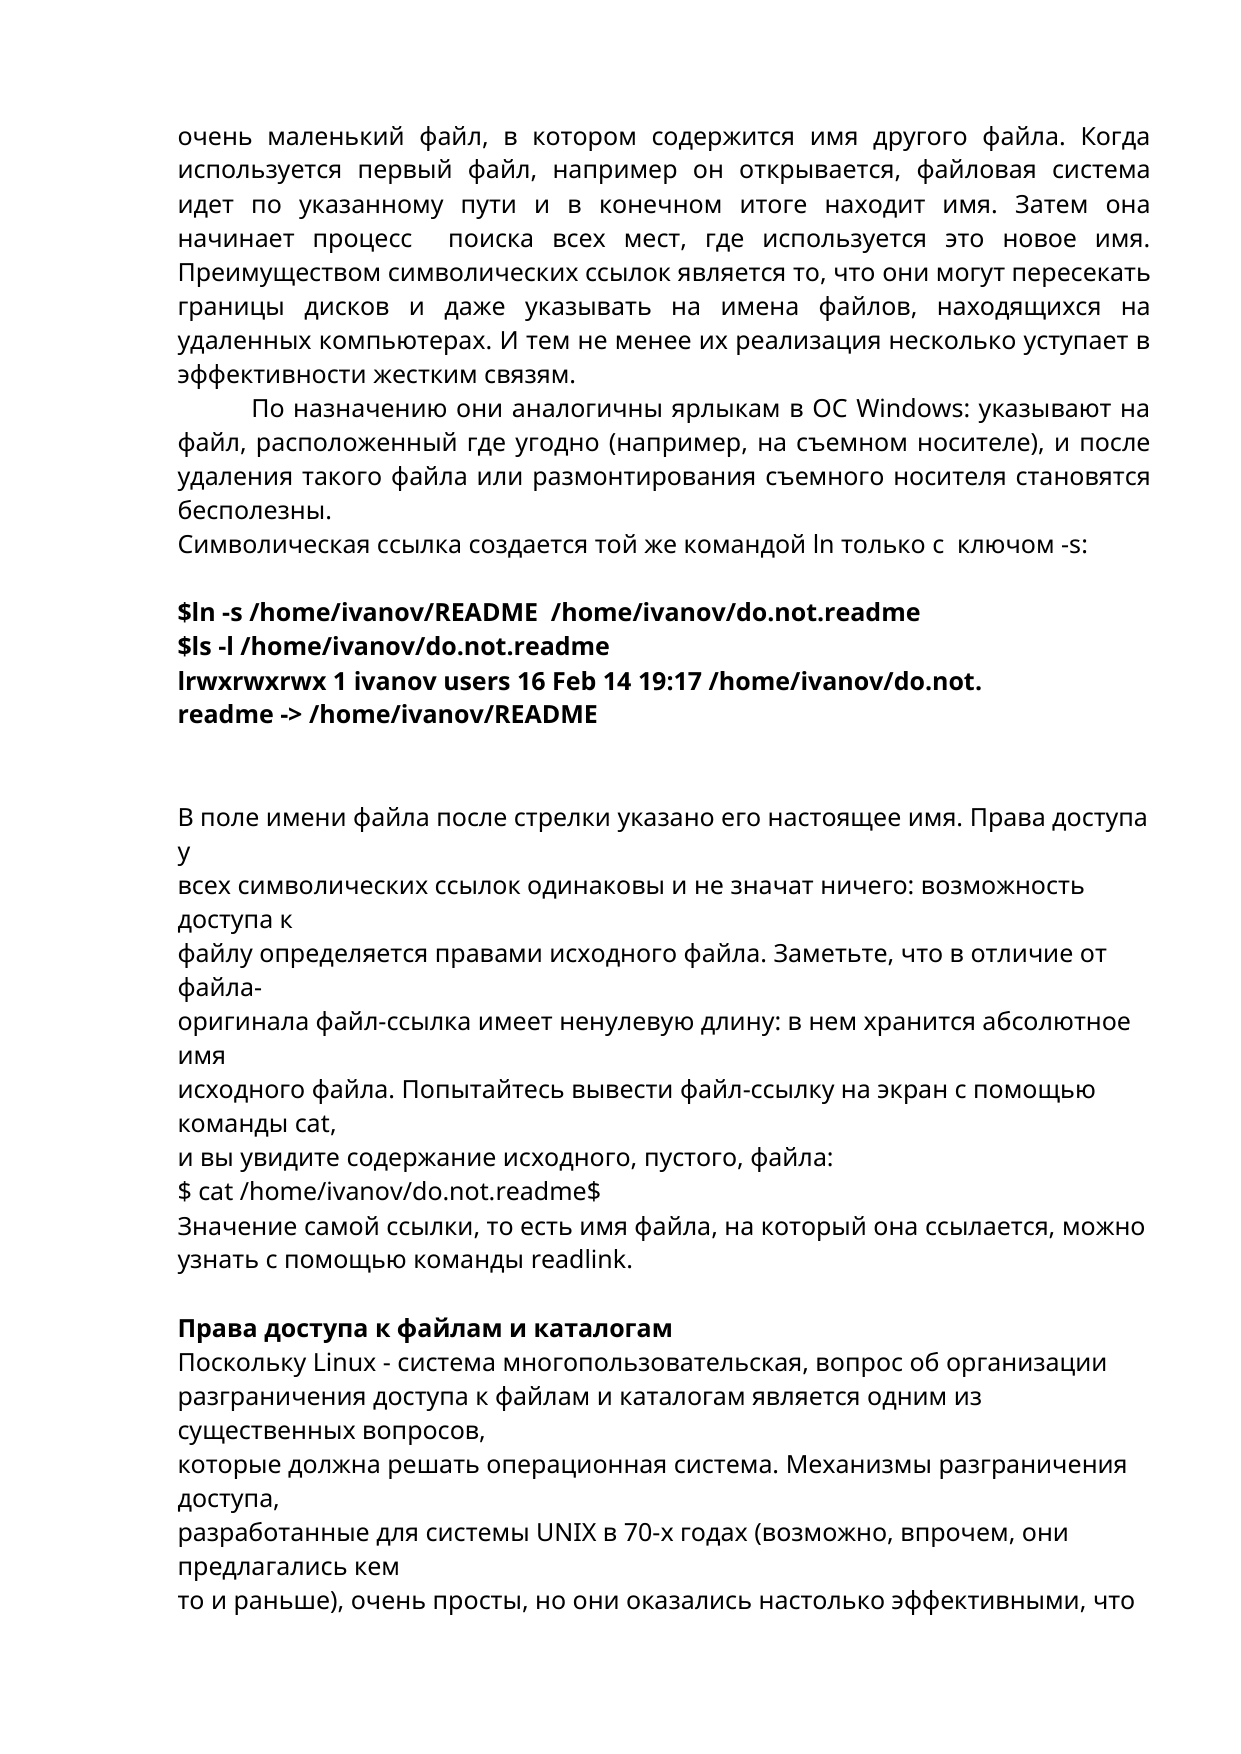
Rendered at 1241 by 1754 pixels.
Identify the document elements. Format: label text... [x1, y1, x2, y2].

text $ cat /home/ivanov/do.not.readme$ [177, 1174, 1152, 1208]
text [177, 118, 1152, 391]
text По назначению они аналогичны ярлыкам в ОС Windows: указывают на файл, расположенный где угодно (например, на съемном носителе), и после удаления такого файла или размонтирования съемного носителя становятся бесполезны. [177, 391, 1152, 527]
text разработанные для системы UNIX в 70-х годах (возможно, впрочем, они предлагались кем [177, 1515, 1152, 1583]
text оригинала файл-ссылка имеет ненулевую длину: в нем хранится абсолютное имя [177, 1004, 1152, 1072]
text всех символических ссылок одинаковы и не значат ничего: возможность доступа к [177, 867, 1152, 936]
text $ls -l /home/ivanov/do.not.readme [177, 629, 1152, 663]
text исходного файла. Попытайтесь вывести файл-ссылку на экран с помощью команды cat, [177, 1072, 1152, 1140]
text разграничения доступа к файлам и каталогам является одним из существенных вопросов, [177, 1378, 1152, 1447]
text Права доступа к файлам и каталогам [177, 1310, 1152, 1344]
text Символическая ссылка создается той же командой ln только с ключом -s: [177, 527, 1152, 561]
text lrwxrwxrwx 1 ivanov users 16 Feb 14 19:17 /home/ivanov/do.not. [177, 663, 1152, 697]
text то и раньше), очень просты, но они оказались настолько эффективными, что [177, 1583, 1152, 1617]
text узнать с помощью команды readlink. [177, 1242, 1152, 1276]
text и вы увидите содержание исходного, пустого, файла: [177, 1140, 1152, 1174]
text файлу определяется правами исходного файла. Заметьте, что в отличие от файла- [177, 936, 1152, 1004]
text которые должна решать операционная система. Механизмы разграничения доступа, [177, 1447, 1152, 1515]
text В поле имени файла после стрелки указано его настоящее имя. Права доступа у [177, 799, 1152, 867]
text $ln -s /home/ivanov/README /home/ivanov/do.not.readme [177, 595, 1152, 629]
text Поскольку Linux - система многопользовательская, вопрос об организации [177, 1344, 1152, 1378]
text readme -> /home/ivanov/README [177, 697, 1152, 731]
text Значение самой ссылки, то есть имя файла, на который она ссылается, можно [177, 1208, 1152, 1242]
